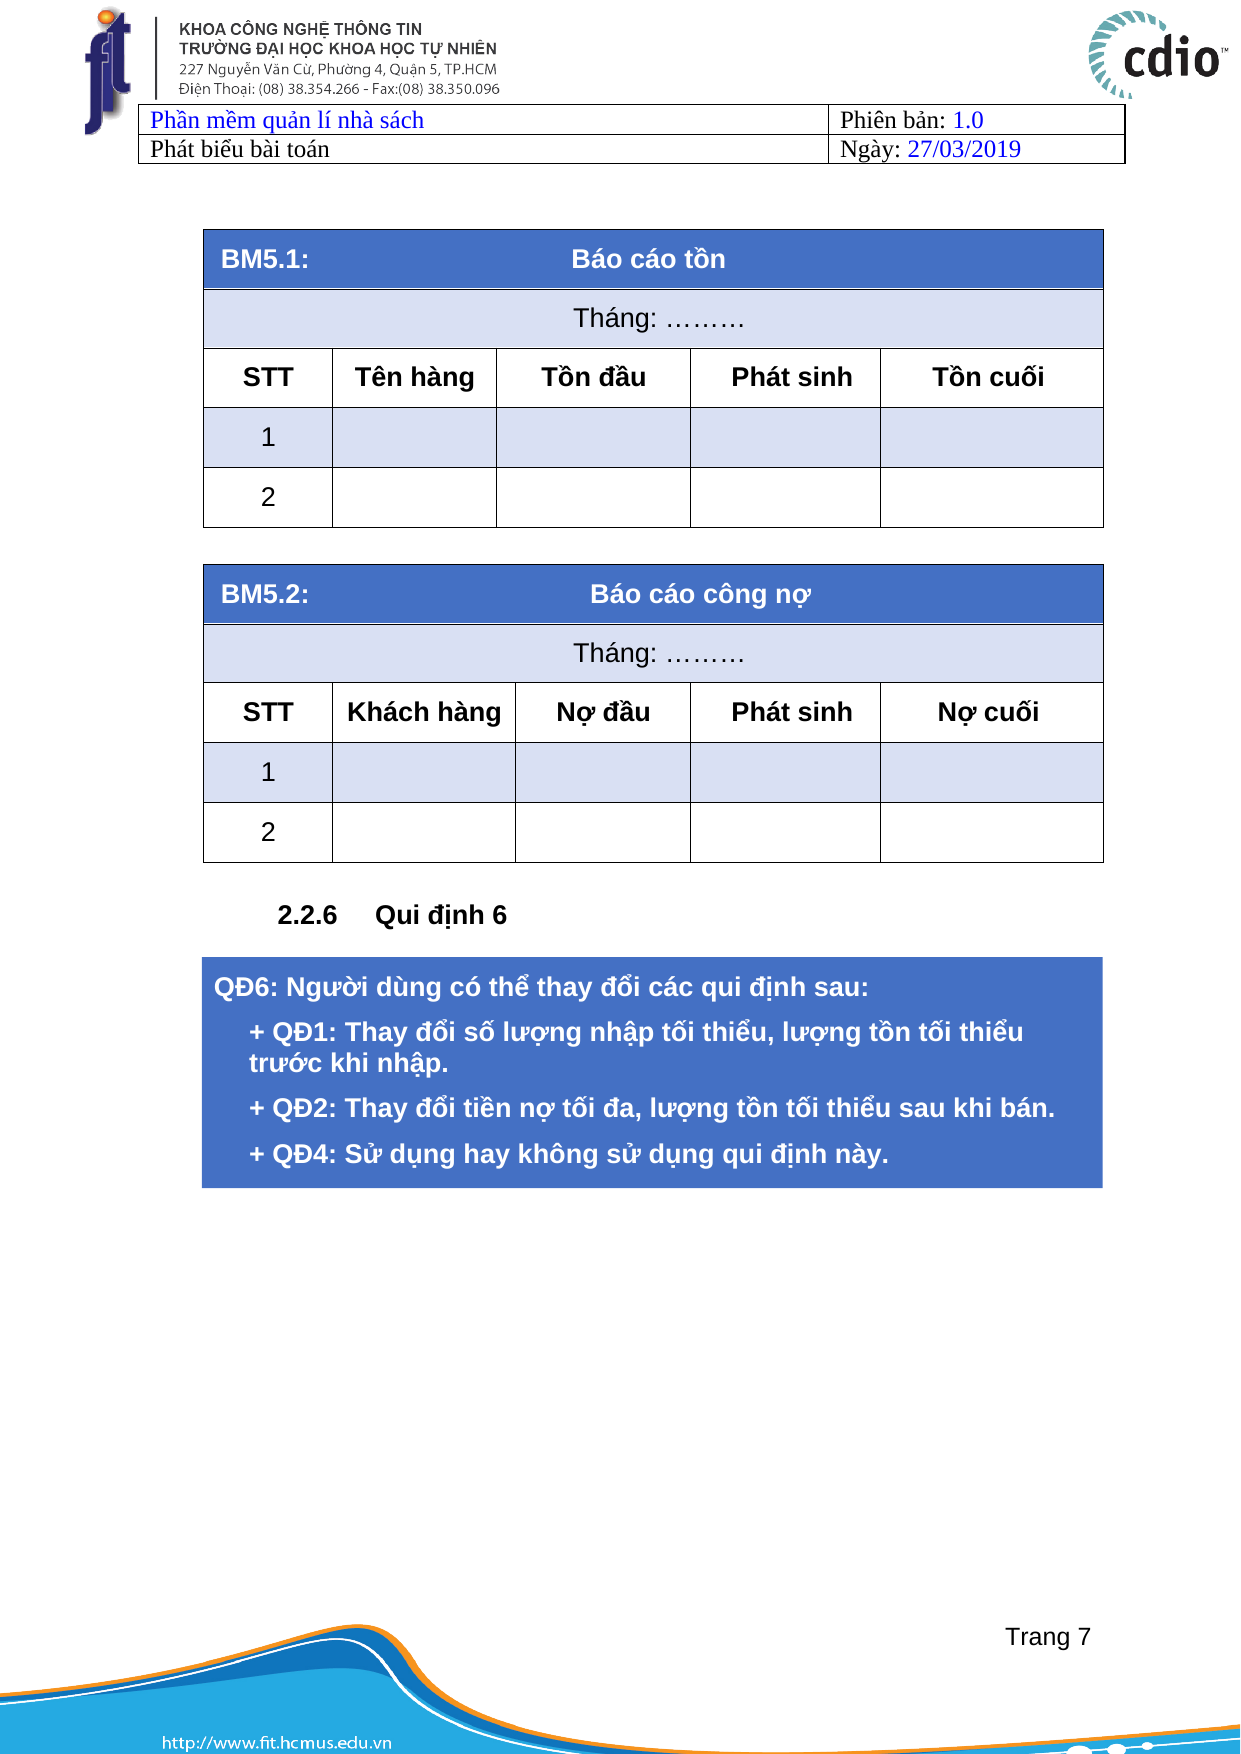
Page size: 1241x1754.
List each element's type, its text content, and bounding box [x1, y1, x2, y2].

table_header BM5.1: [204, 230, 332, 288]
picture [61, 0, 1241, 159]
table_cell 2 [204, 468, 332, 527]
table_header [880, 230, 1103, 288]
table_header [332, 230, 497, 288]
picture [829, 135, 1124, 159]
table_cell [691, 743, 880, 802]
table_cell 2 [204, 803, 332, 862]
picture [139, 105, 828, 134]
table_cell [881, 468, 1103, 527]
picture [139, 135, 828, 159]
table_cell 1 [204, 408, 332, 467]
table_cell [333, 408, 496, 467]
table_cell STT [204, 349, 332, 407]
table_cell Tháng: ……… [204, 290, 1103, 347]
table_header [880, 565, 1103, 623]
table_header [332, 565, 516, 623]
picture [0, 1621, 1241, 1754]
table_cell Khách hàng [333, 683, 515, 742]
table_cell Nợ đầu [516, 683, 690, 742]
table_cell [333, 743, 515, 802]
table_cell [497, 408, 690, 467]
table_cell [881, 803, 1103, 862]
table_header BM5.2: [204, 565, 332, 623]
table_cell [516, 743, 690, 802]
table_cell Tên hàng [333, 349, 496, 407]
table_cell [333, 803, 515, 862]
table_cell Phát sinh [691, 683, 880, 742]
table_cell [691, 803, 880, 862]
table_cell Tồn cuối [881, 349, 1103, 407]
table_cell 1 [204, 743, 332, 802]
picture [829, 105, 1124, 134]
table_cell [516, 803, 690, 862]
table_cell Tồn đầu [497, 349, 690, 407]
table_header Báo cáo tồn [497, 230, 880, 288]
table_cell Phát sinh [691, 349, 880, 407]
table_cell [333, 468, 496, 527]
table_header Báo cáo công nợ [516, 565, 880, 623]
table_cell Tháng: ……… [204, 625, 1103, 682]
table_cell [497, 468, 690, 527]
table_cell [691, 408, 880, 467]
table_cell [881, 743, 1103, 802]
table_cell STT [204, 683, 332, 742]
table_cell Nợ cuối [881, 683, 1103, 742]
list Qui định 6 [337, 899, 1090, 930]
table_cell [881, 408, 1103, 467]
table_cell [691, 468, 880, 527]
